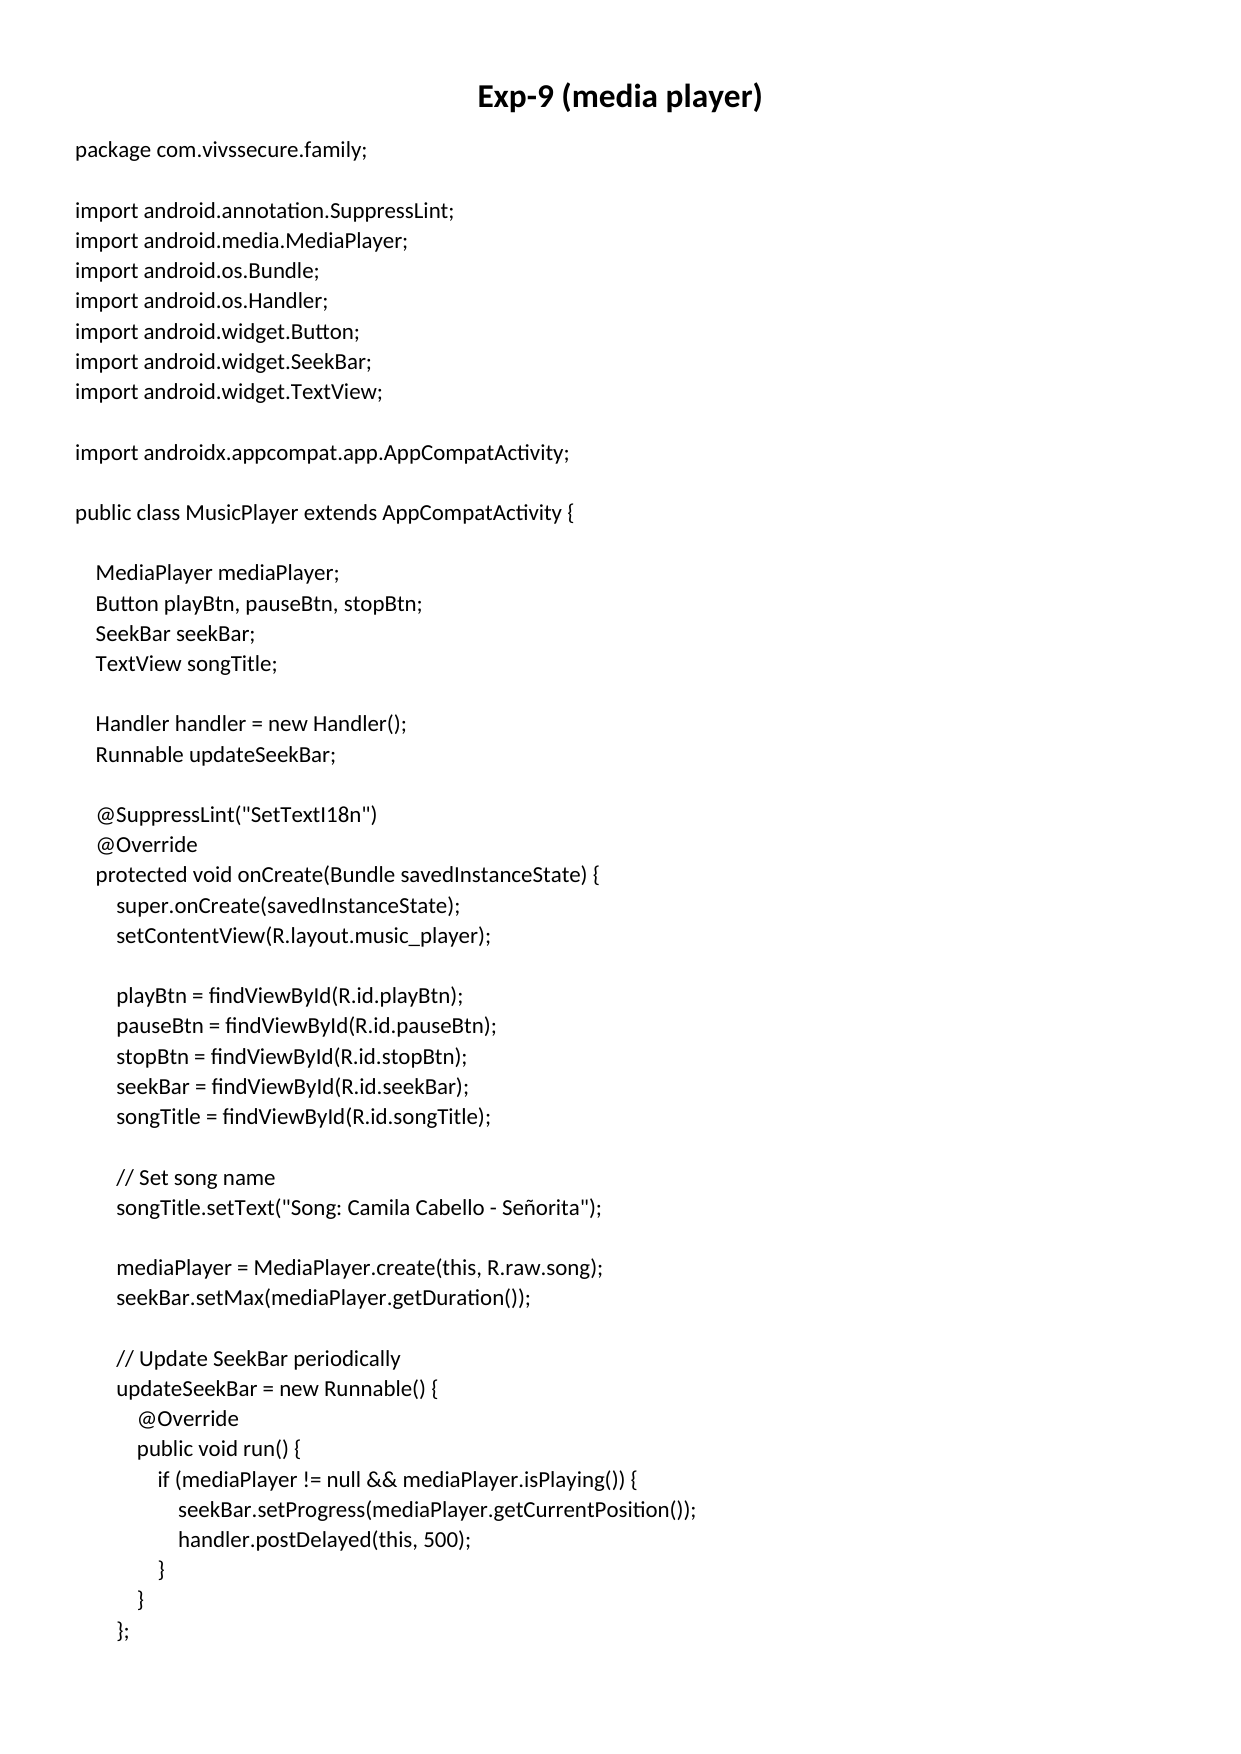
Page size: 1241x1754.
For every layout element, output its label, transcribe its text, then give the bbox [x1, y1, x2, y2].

text Exp-9 (media player) [75, 75, 1165, 116]
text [75, 136, 1165, 1674]
